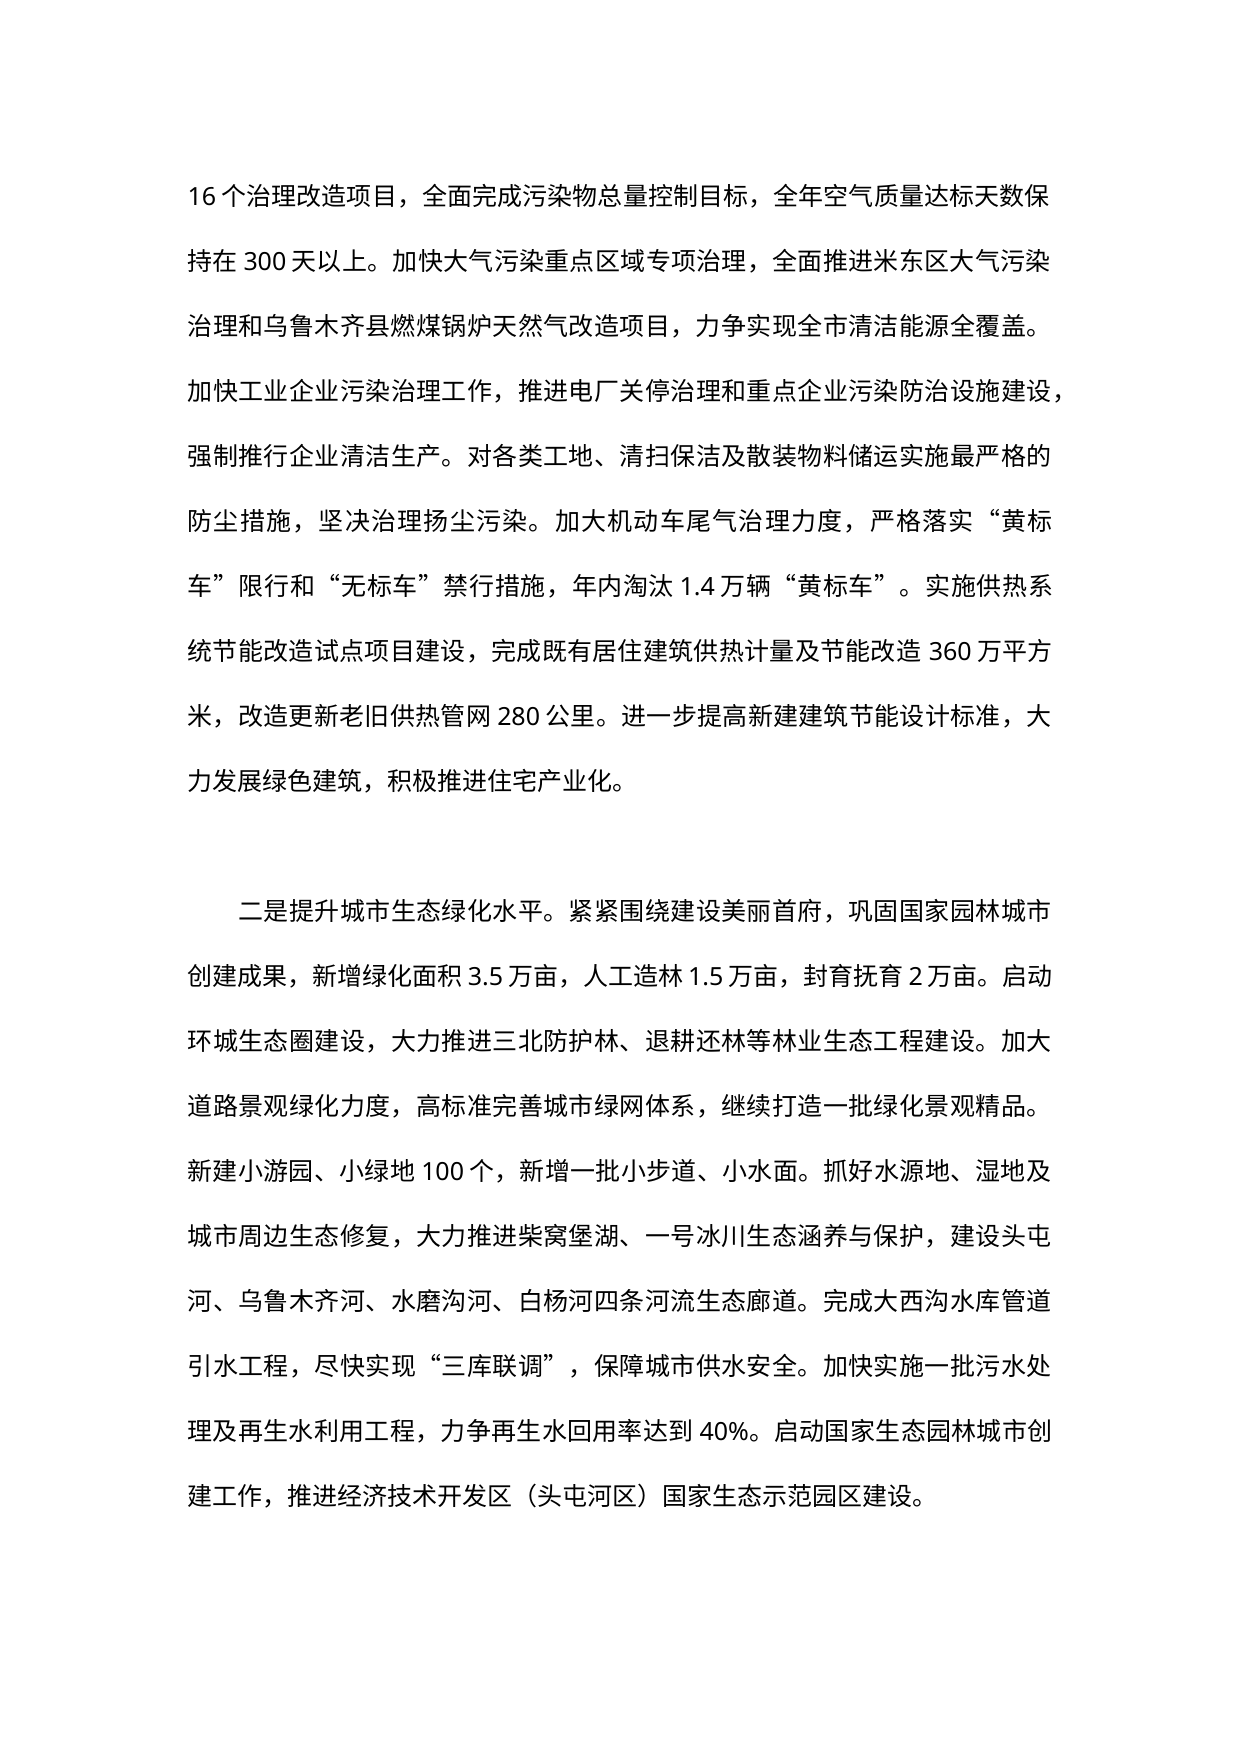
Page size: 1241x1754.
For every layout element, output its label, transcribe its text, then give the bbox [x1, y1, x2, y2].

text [187, 162, 1053, 812]
text 二是提升城市生态绿化水平。紧紧围绕建设美丽首府，巩固国家园林城市创建成果，新增绿化面积3.5万亩，人工造林1.5万亩，封育抚育2万亩。启动环城生态圈建设，大力推进三北防护林、退耕还林等林业生态工程建设。加大道路景观绿化力度，高标准完善城市绿网体系，继续打造一批绿化景观精品。新建小游园、小绿地100个，新增一批小步道、小水面。抓好水源地、湿地及城市周边生态修复，大力推进柴窝堡湖、一号冰川生态涵养与保护，建设头屯河、乌鲁木齐河、水磨沟河、白杨河四条河流生态廊道。完成大西沟水库管道引水工程，尽快实现“三库联调”，保障城市供水安全。加快实施一批污水处理及再生水利用工程，力争再生水回用率达到40%。启动国家生态园林城市创建工作，推进经济技术开发区（头屯河区）国家生态示范园区建设。 [187, 877, 1053, 1527]
